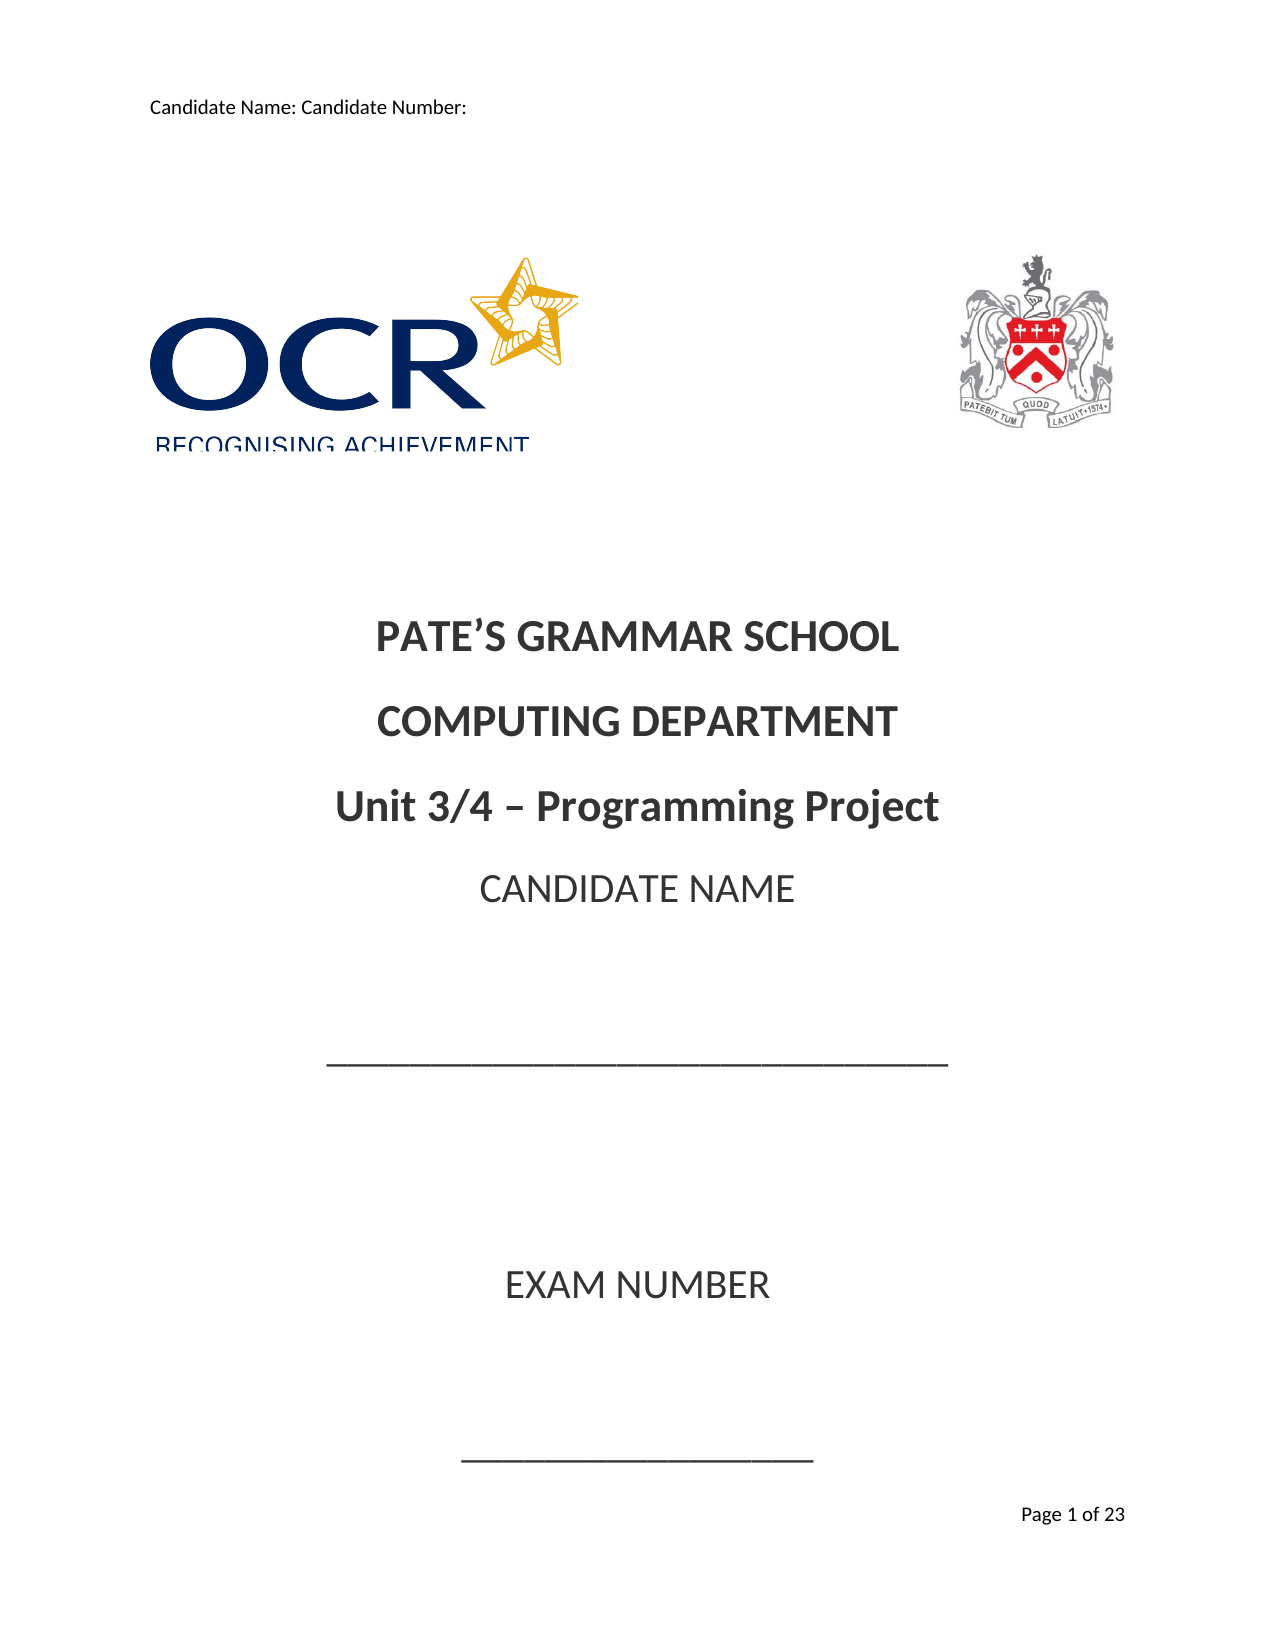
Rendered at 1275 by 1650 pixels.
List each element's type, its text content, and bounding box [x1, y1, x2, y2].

text EXAM NUMBER [150, 1258, 1125, 1309]
text ______________________________ [150, 1021, 1125, 1071]
text PATE’S GRAMMAR SCHOOL [150, 607, 1125, 663]
text Unit 3/4 – Programming Project [150, 777, 1125, 833]
picture [945, 251, 1123, 429]
text COMPUTING DEPARTMENT [150, 692, 1125, 748]
text CANDIDATE NAME [150, 862, 1125, 913]
text _________________ [150, 1417, 1125, 1468]
picture [150, 257, 578, 452]
